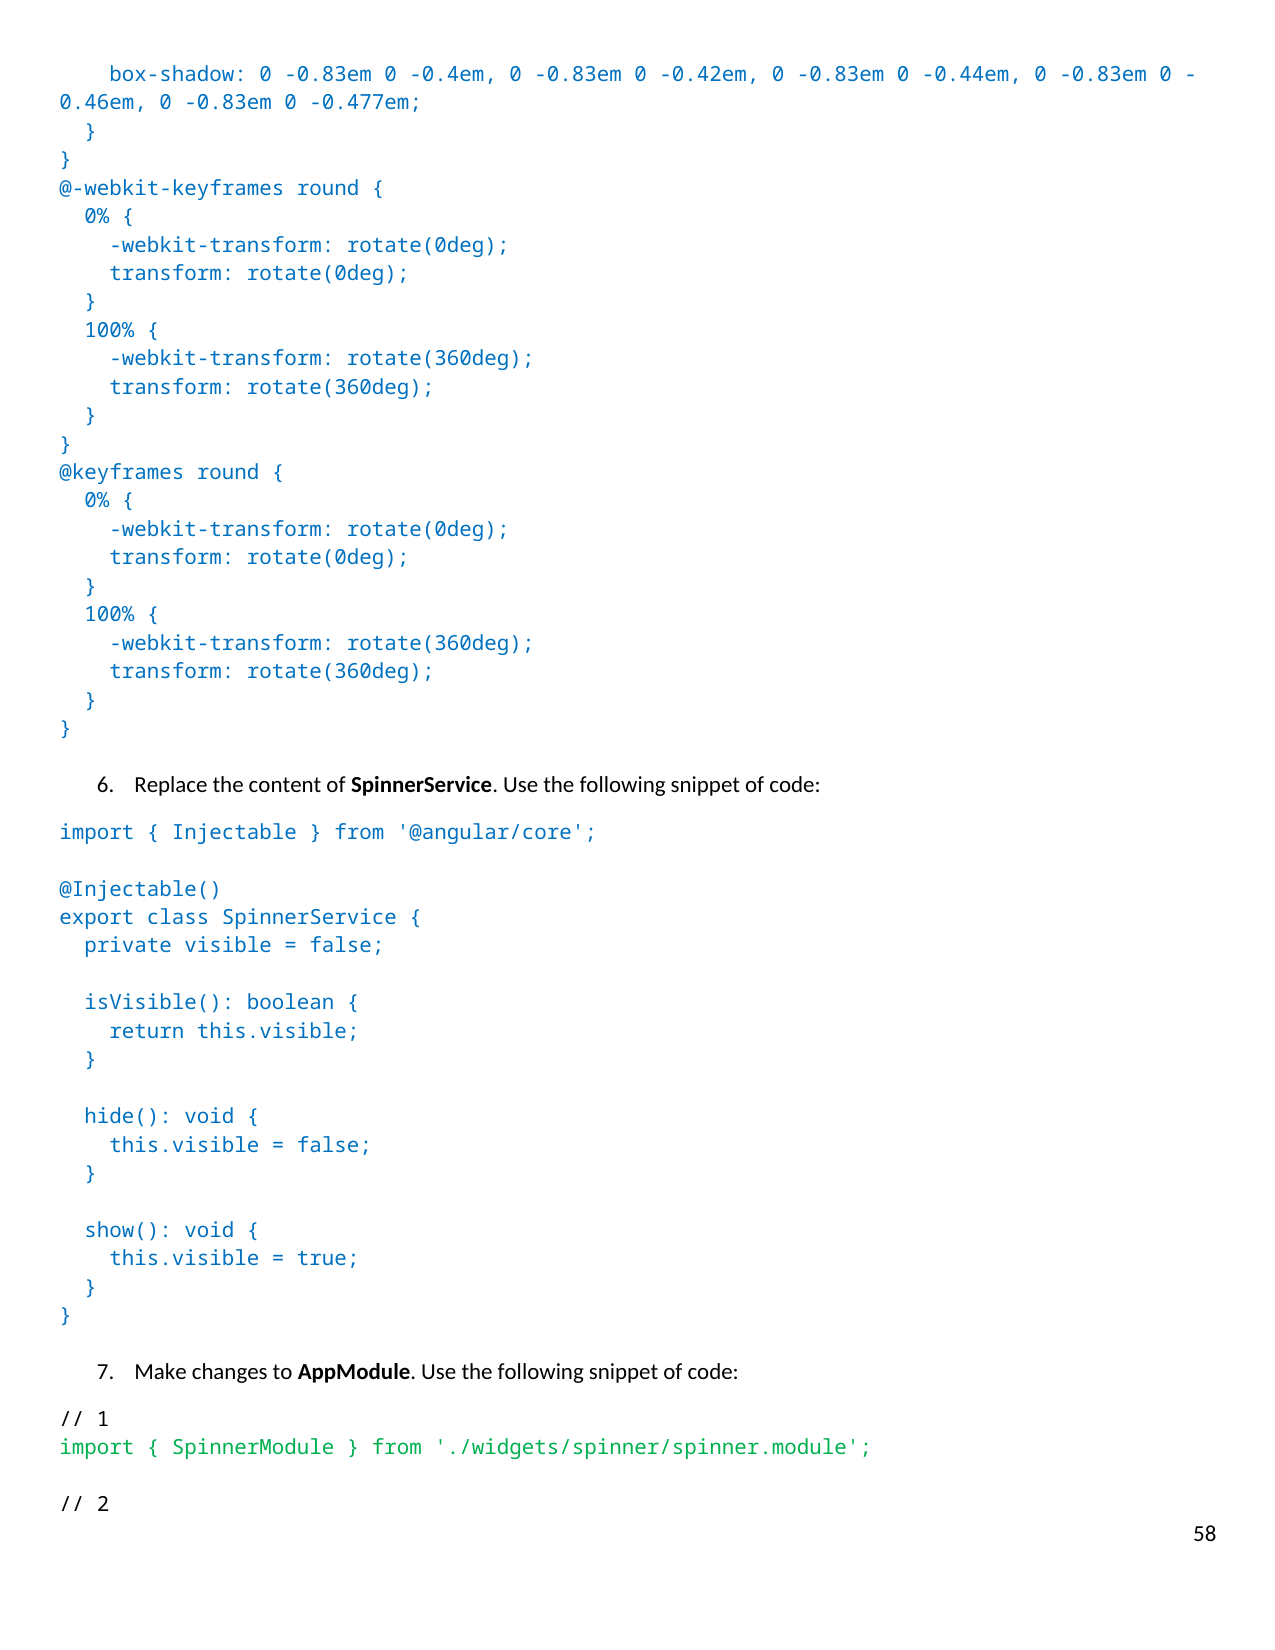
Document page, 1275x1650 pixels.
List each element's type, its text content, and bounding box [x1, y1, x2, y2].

text } [59, 685, 1216, 713]
text } [59, 713, 1216, 742]
text } [59, 1300, 1216, 1329]
text 0% { [59, 486, 1216, 514]
text import { Injectable } from '@angular/core'; [59, 817, 1216, 845]
text box-shadow: 0 -0.83em 0 -0.4em, 0 -0.83em 0 -0.42em, 0 -0.83em 0 -0.44em, 0 -0.83em 0 -0.46em, 0 -0.83em 0 -0.477em; [59, 59, 1216, 116]
text transform: rotate(0deg); [59, 542, 1216, 571]
text } [59, 1158, 1216, 1187]
text @Injectable() [59, 874, 1216, 902]
text 0% { [59, 201, 1216, 230]
list Replace the content of SpinnerService. Use the following snippet of code: [97, 770, 1216, 798]
text } [59, 571, 1216, 599]
text this.visible = false; [59, 1130, 1216, 1158]
text } [59, 429, 1216, 457]
text 100% { [59, 315, 1216, 343]
text } [59, 287, 1216, 315]
text -webkit-transform: rotate(360deg); [59, 343, 1216, 372]
text } [59, 1044, 1216, 1073]
text -webkit-transform: rotate(0deg); [59, 230, 1216, 258]
text hide(): void { [59, 1101, 1216, 1130]
text } [59, 144, 1216, 173]
text 100% { [59, 599, 1216, 628]
text transform: rotate(360deg); [59, 656, 1216, 685]
text this.visible = true; [59, 1243, 1216, 1272]
text -webkit-transform: rotate(0deg); [59, 514, 1216, 542]
list Make changes to AppModule. Use the following snippet of code: [97, 1357, 1216, 1385]
text transform: rotate(0deg); [59, 258, 1216, 287]
text import { SpinnerModule } from './widgets/spinner/spinner.module'; [59, 1432, 1216, 1461]
text private visible = false; [59, 931, 1216, 959]
text return this.visible; [59, 1016, 1216, 1044]
text // 1 [59, 1404, 1216, 1432]
text isVisible(): boolean { [59, 987, 1216, 1016]
text @keyframes round { [59, 457, 1216, 486]
text // 2 [59, 1489, 1216, 1518]
text show(): void { [59, 1215, 1216, 1243]
text -webkit-transform: rotate(360deg); [59, 628, 1216, 656]
text transform: rotate(360deg); [59, 372, 1216, 400]
text } [59, 1272, 1216, 1300]
text } [59, 400, 1216, 429]
text @-webkit-keyframes round { [59, 173, 1216, 201]
text export class SpinnerService { [59, 902, 1216, 931]
text } [59, 116, 1216, 144]
